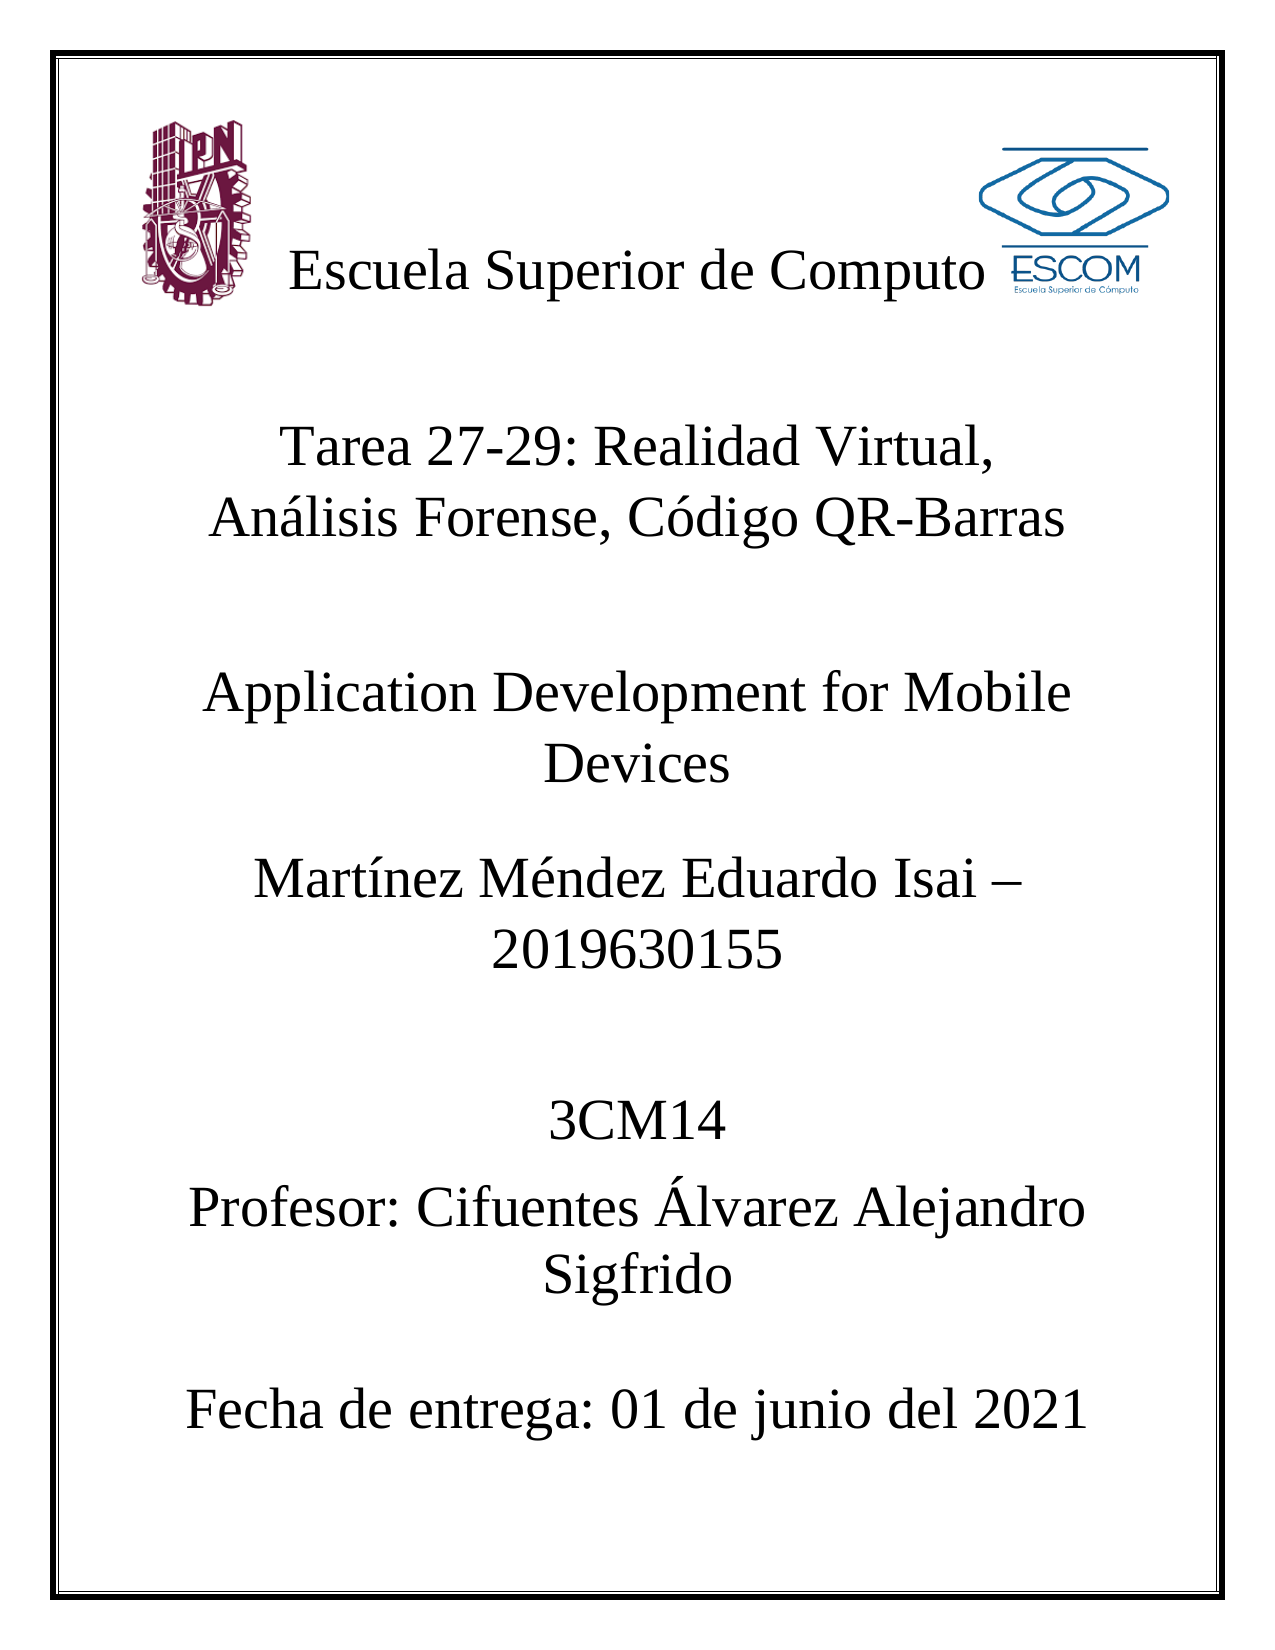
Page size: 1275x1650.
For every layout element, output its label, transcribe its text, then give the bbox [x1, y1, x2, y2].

text Application Development for Mobile Devices [177, 657, 1098, 825]
text Profesor: Cifuentes Álvarez Alejandro Sigfrido [177, 1172, 1098, 1306]
text Escuela Superior de Computo [262, 235, 978, 302]
picture [129, 114, 262, 312]
text 3CM14 [177, 1084, 1098, 1152]
text Tarea 27-29: Realidad Virtual, Análisis Forense, Código QR-Barras [177, 411, 1098, 549]
text Martínez Méndez Eduardo Isai – 2019630155 [177, 843, 1098, 981]
text Fecha de entrega: 01 de junio del 2021 [177, 1373, 1098, 1441]
picture [978, 125, 1170, 316]
